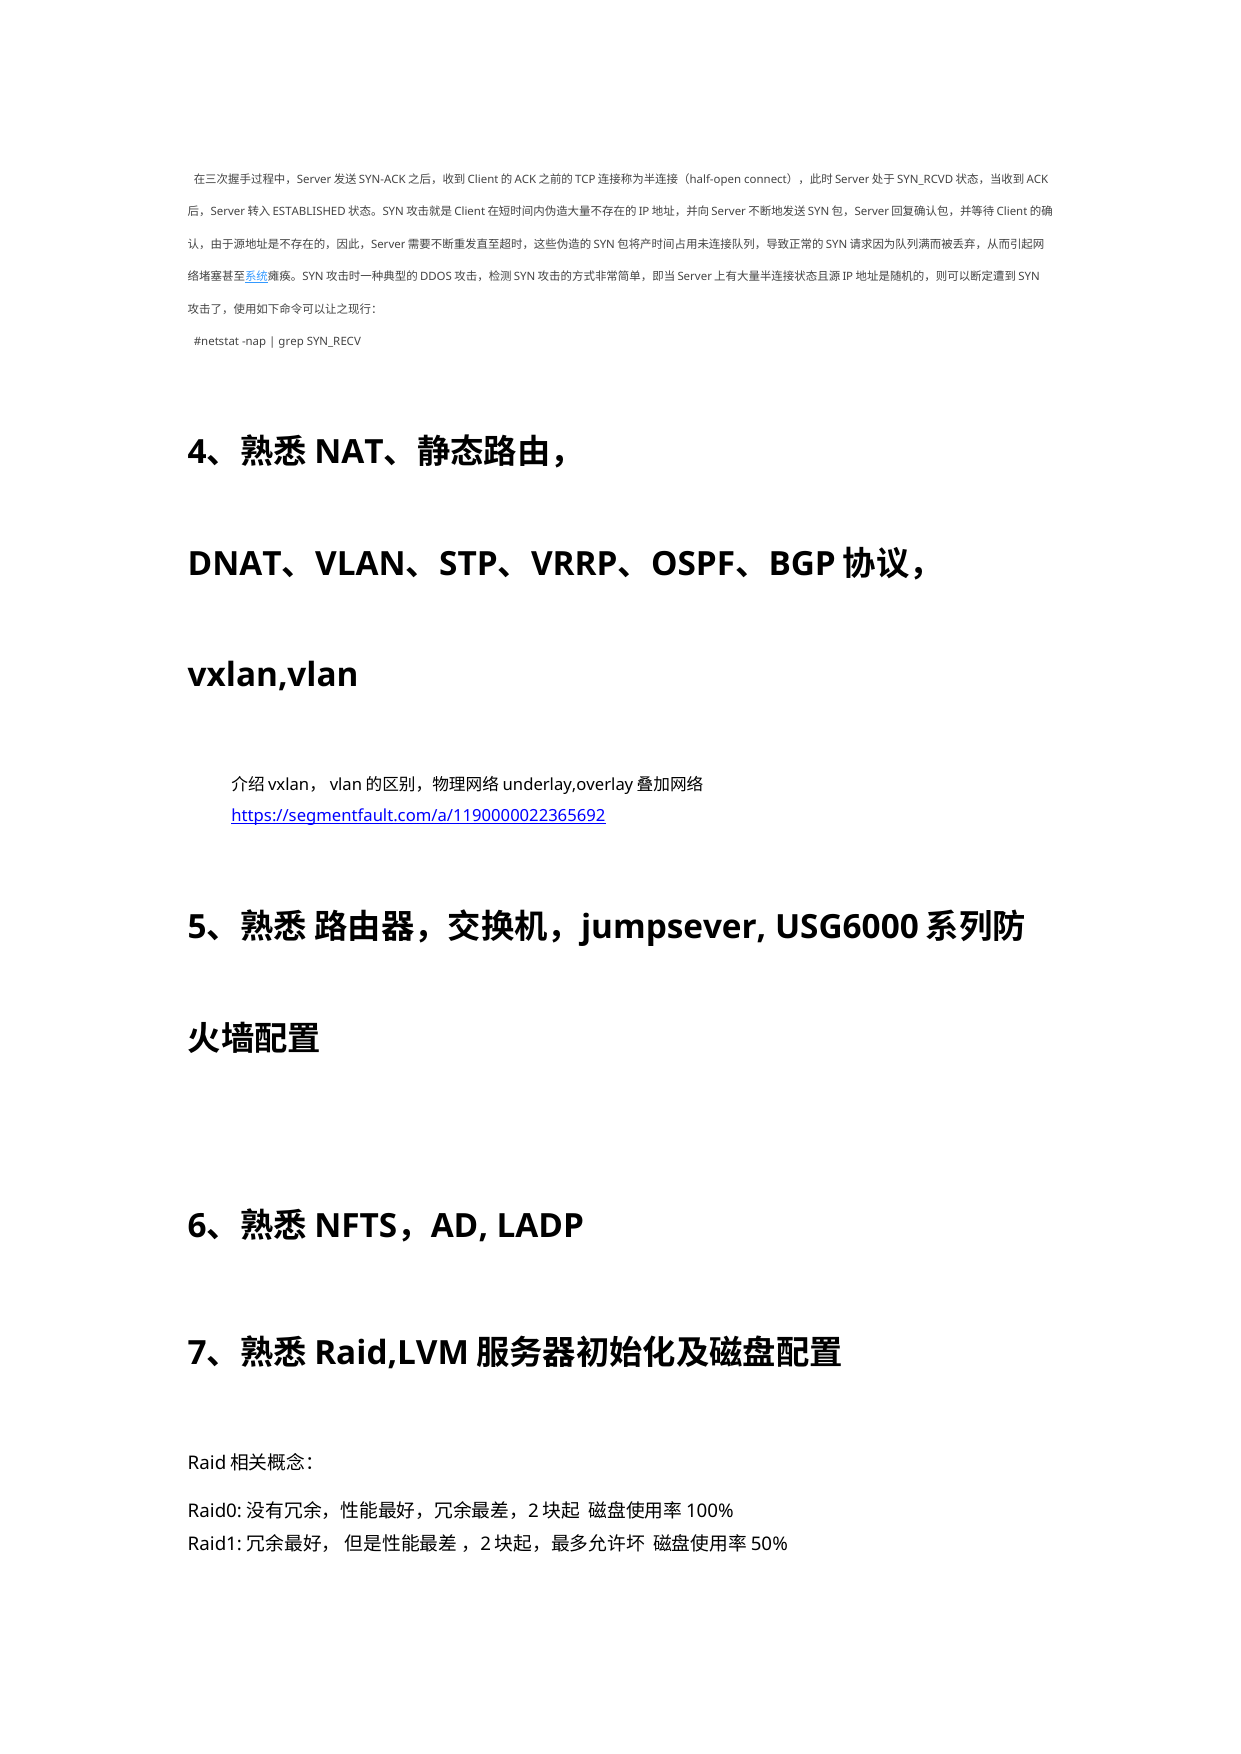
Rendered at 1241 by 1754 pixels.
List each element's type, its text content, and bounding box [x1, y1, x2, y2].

list https://segmentfault.com/a/1190000022365692 [231, 799, 1053, 832]
subtitle 5、熟悉 路由器，交换机，jumpsever, USG6000系列防火墙配置 [187, 891, 1053, 1068]
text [187, 1493, 1053, 1558]
subtitle 4、熟悉 NAT、静态路由，DNAT、VLAN、STP、VRRP、OSPF、BGP协议，vxlan,vlan [187, 417, 1053, 706]
subtitle 6、熟悉 NFTS，AD, LADP [187, 1190, 1053, 1255]
text 介绍vxlan， vlan的区别，物理网络 underlay,overlay叠加网络 [231, 767, 1053, 799]
subtitle 7、熟悉 Raid,LVM服务器初始化及磁盘配置 [187, 1318, 1053, 1383]
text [187, 162, 1053, 357]
text Raid相关概念： [187, 1445, 1053, 1478]
